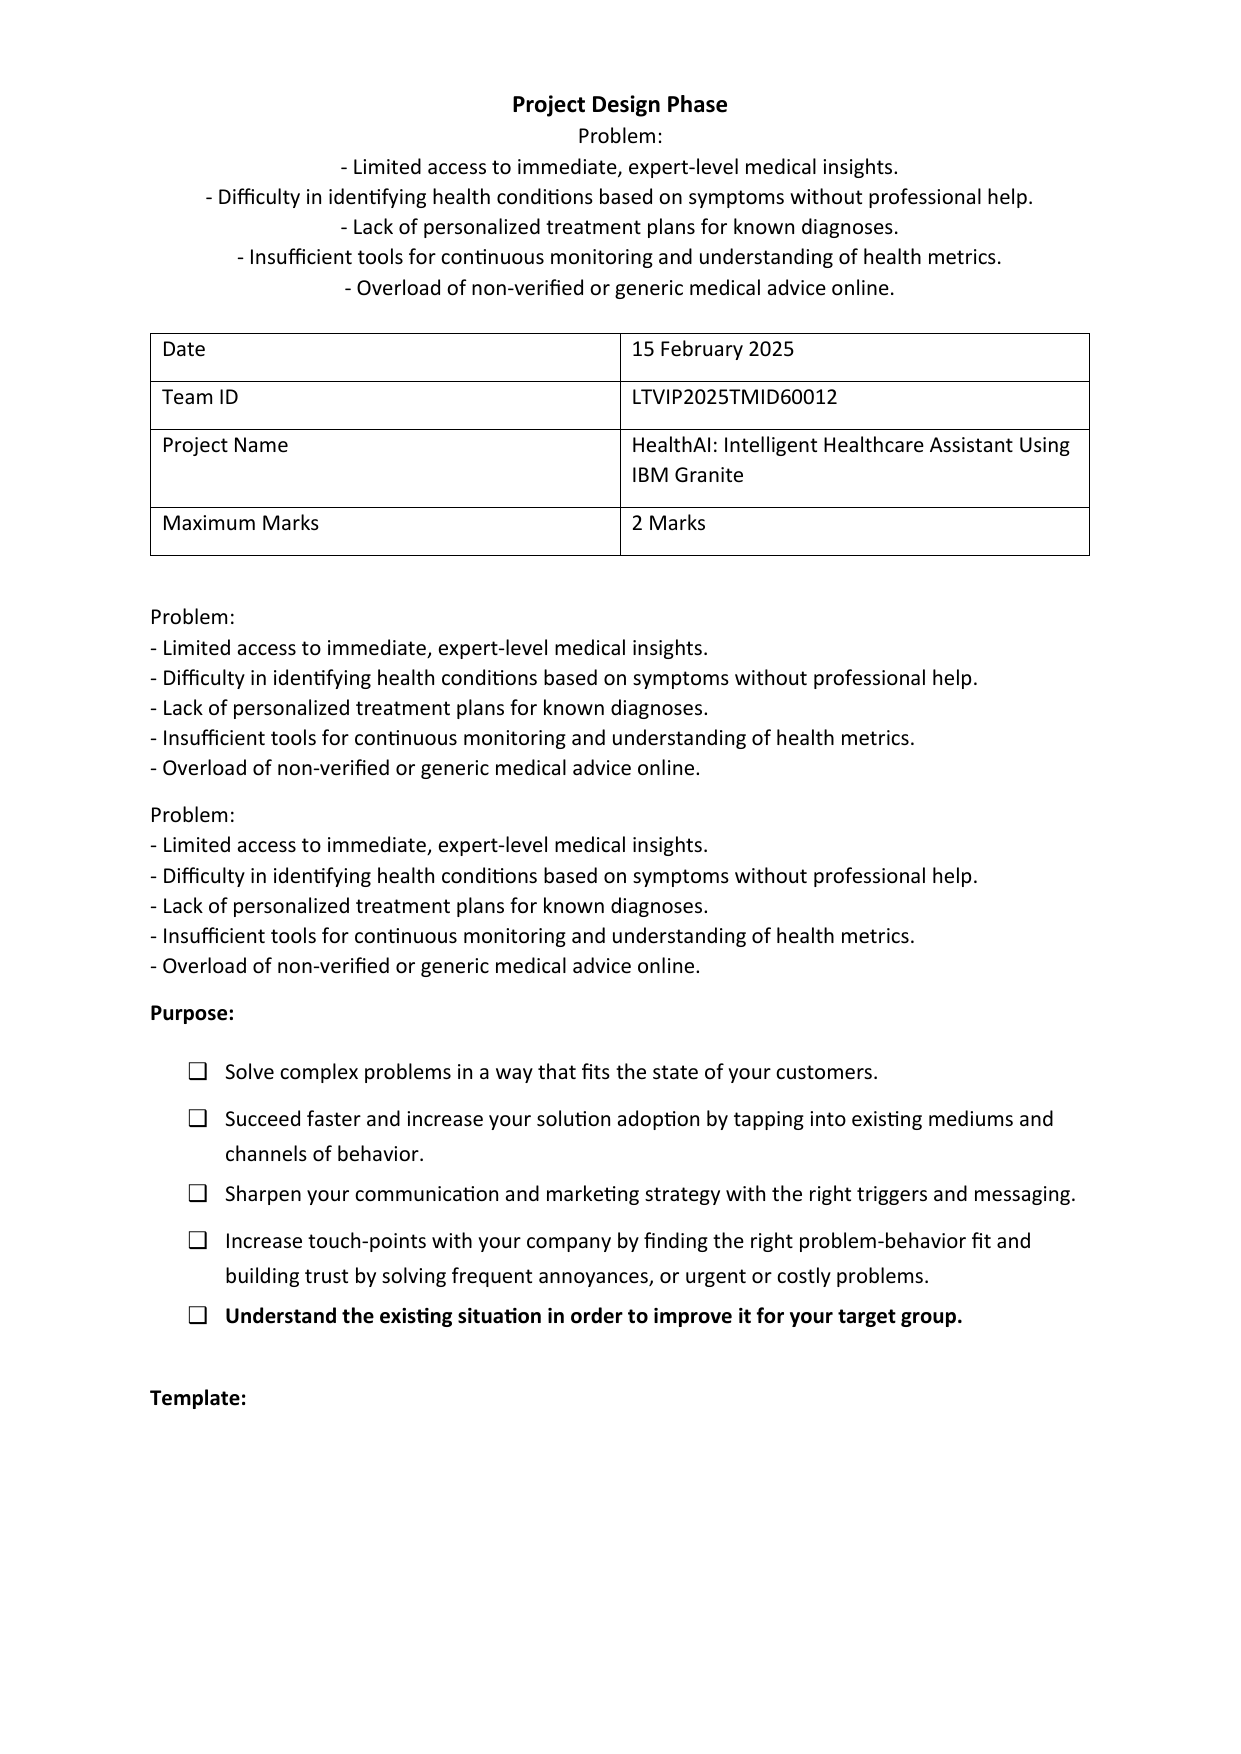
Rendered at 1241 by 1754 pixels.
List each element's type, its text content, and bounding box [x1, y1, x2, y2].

table_cell Project Name [151, 430, 620, 507]
text Template: [150, 1383, 1090, 1411]
text Project Design Phase [150, 89, 1090, 119]
table_cell HealthAI: Intelligent Healthcare Assistant Using IBM Granite [621, 430, 1089, 507]
table_cell LTVIP2025TMID60012 [621, 382, 1089, 429]
text Problem: - Limited access to immediate, expert-level medical insights. - Difficulty in identifying health conditions based on symptoms without professional help. - Lack of personalized treatment plans for known diagnoses. - Insufficient tools for continuous monitoring and understanding of health metrics. - Overload of non-verified or generic medical advice online. [150, 122, 1090, 301]
text Purpose: [150, 998, 1090, 1026]
table_header 15 February 2025 [621, 334, 1089, 381]
table_cell 2 Marks [621, 508, 1089, 554]
text Problem: - Limited access to immediate, expert-level medical insights. - Difficulty in identifying health conditions based on symptoms without professional help. - Lack of personalized treatment plans for known diagnoses. - Insufficient tools for continuous monitoring and understanding of health metrics. - Overload of non-verified or generic medical advice online. [150, 602, 1090, 781]
table_cell Team ID [151, 382, 620, 429]
table_header Date [151, 334, 620, 381]
list Understand the existing situation in order to improve it for your target group. [187, 1289, 1090, 1336]
table_cell Maximum Marks [151, 508, 620, 554]
list Solve complex problems in a way that fits the state of your customers. [187, 1045, 1090, 1092]
list Sharpen your communication and marketing strategy with the right triggers and messaging. [187, 1167, 1090, 1214]
list Succeed faster and increase your solution adoption by tapping into existing mediums and channels of behavior. [187, 1092, 1090, 1167]
list Increase touch-points with your company by finding the right problem-behavior fit and building trust by solving frequent annoyances, or urgent or costly problems. [187, 1214, 1090, 1289]
text Problem: - Limited access to immediate, expert-level medical insights. - Difficulty in identifying health conditions based on symptoms without professional help. - Lack of personalized treatment plans for known diagnoses. - Insufficient tools for continuous monitoring and understanding of health metrics. - Overload of non-verified or generic medical advice online. [150, 800, 1090, 979]
